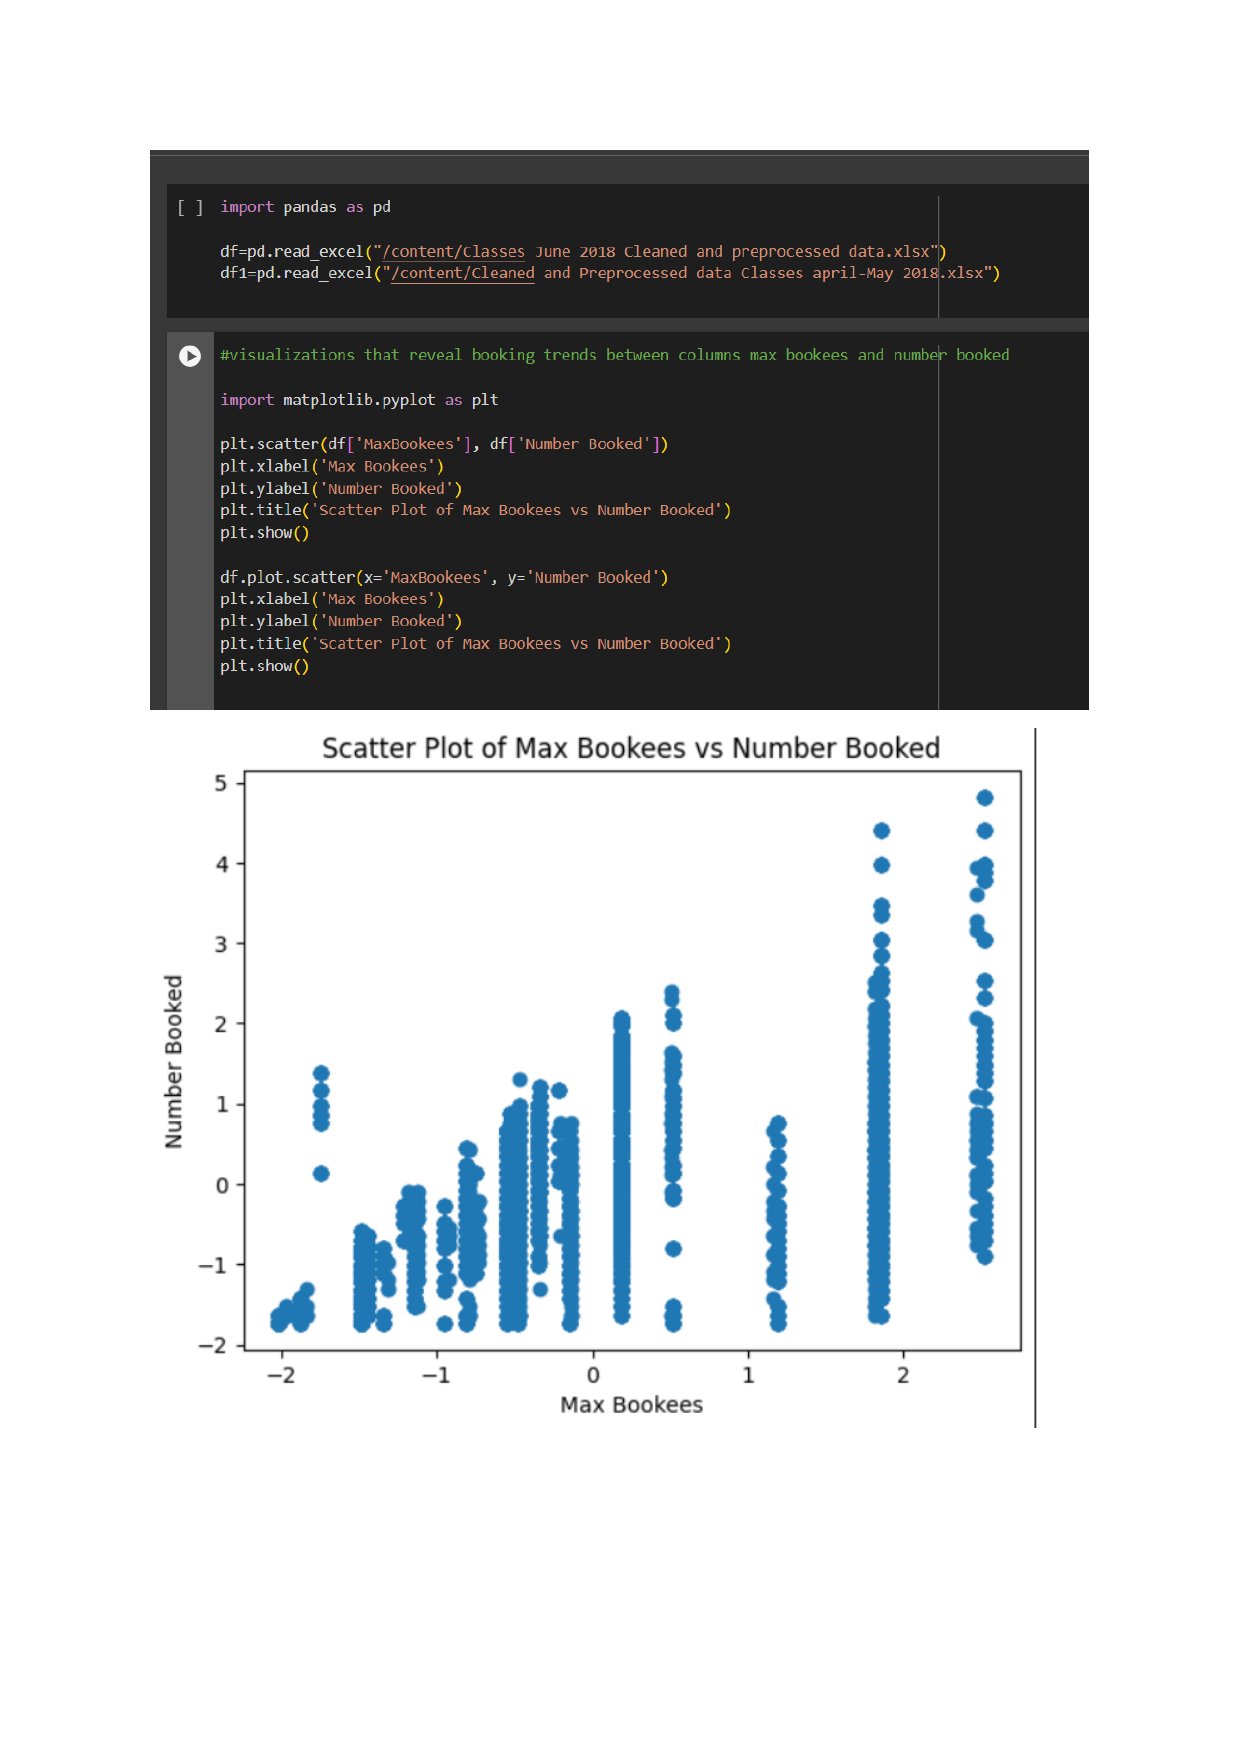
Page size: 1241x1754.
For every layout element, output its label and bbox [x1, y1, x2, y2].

picture [150, 728, 1037, 1428]
picture [150, 150, 1089, 710]
